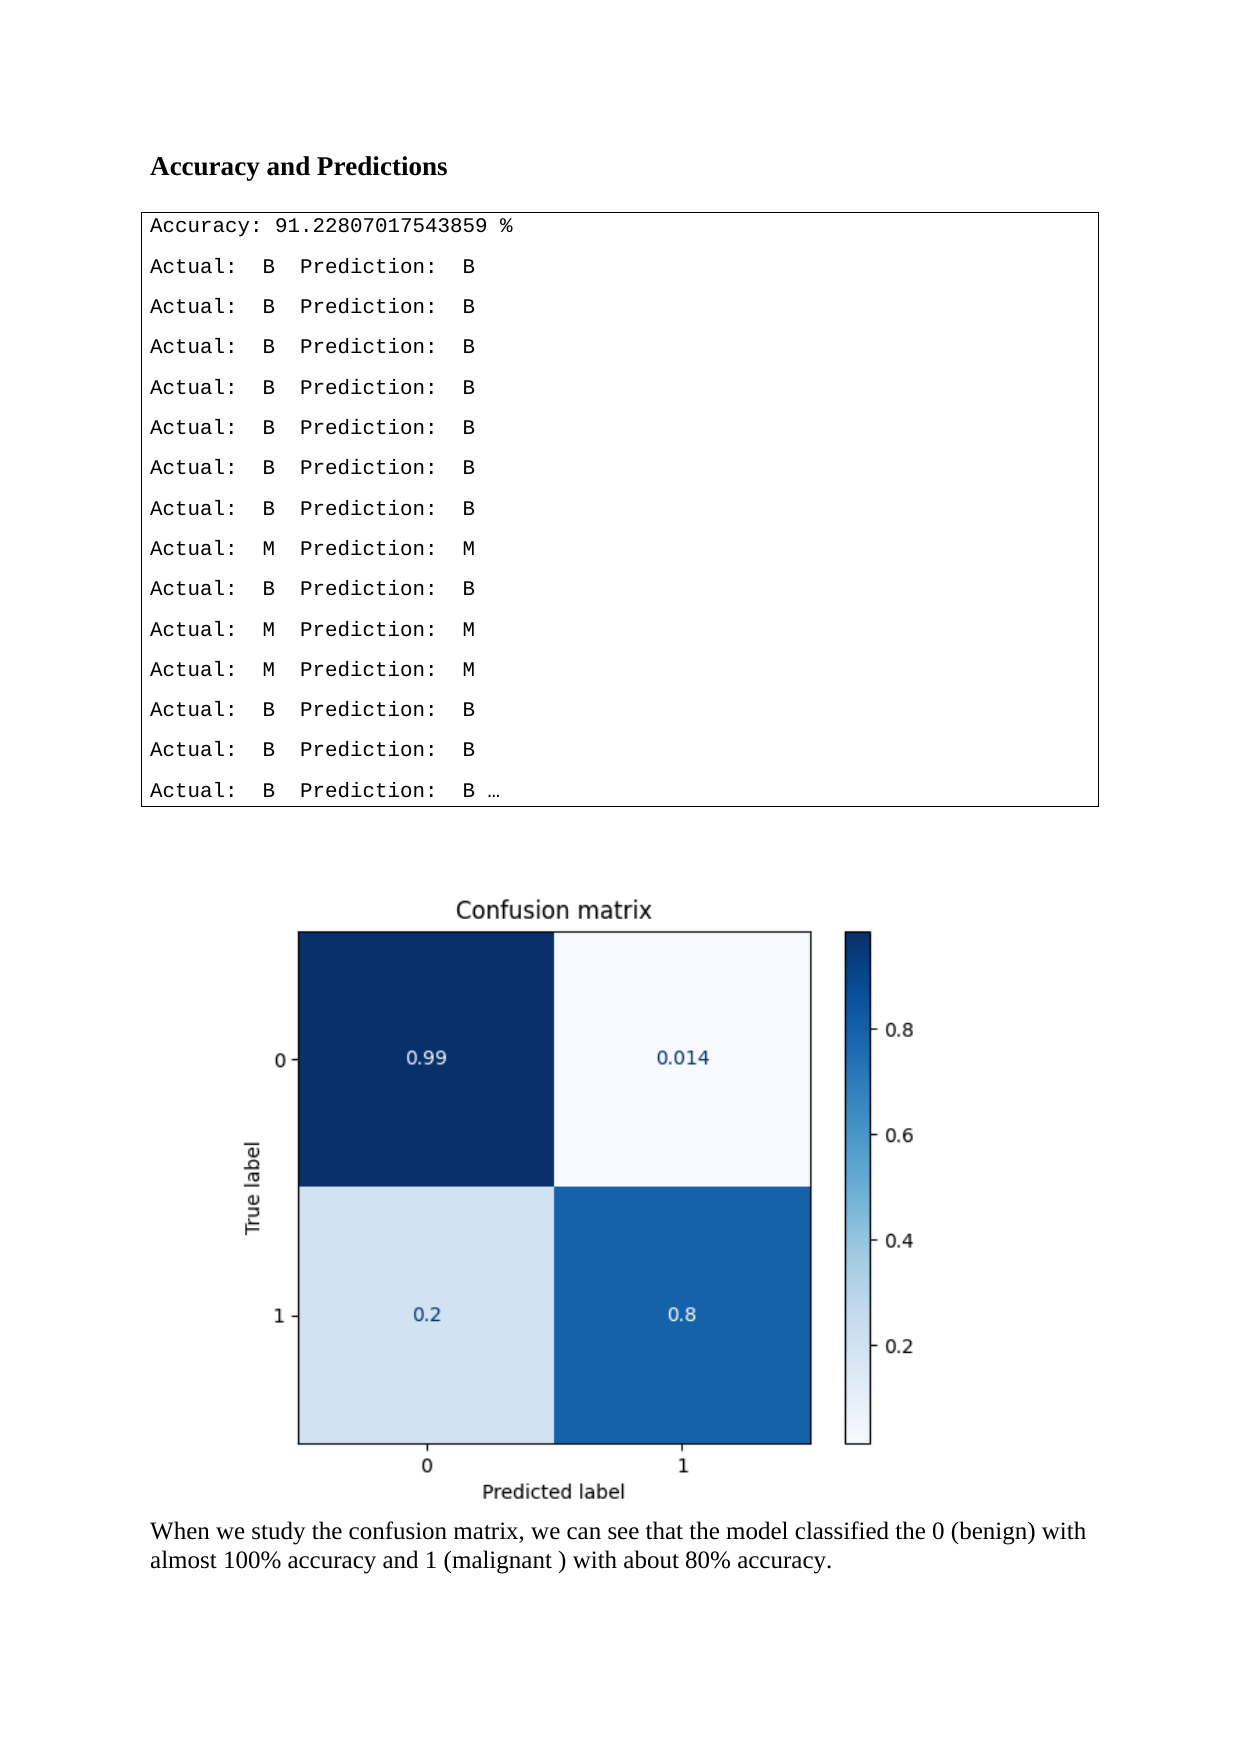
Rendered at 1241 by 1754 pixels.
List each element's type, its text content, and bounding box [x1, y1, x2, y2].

text Actual: B Prediction: B [142, 454, 1098, 481]
text Actual: B Prediction: B [142, 696, 1098, 723]
text Actual: M Prediction: M [142, 615, 1098, 642]
text Actual: B Prediction: B … [142, 777, 1098, 806]
text Actual: B Prediction: B [142, 333, 1098, 360]
text Actual: B Prediction: B [142, 494, 1098, 521]
text Actual: B Prediction: B [142, 414, 1098, 441]
picture [150, 852, 1036, 1517]
subtitle Accuracy and Predictions [150, 150, 1090, 181]
text Actual: B Prediction: B [142, 253, 1098, 279]
text Actual: M Prediction: M [142, 535, 1098, 562]
text Actual: M Prediction: M [142, 656, 1098, 682]
text When we study the confusion matrix, we can see that the model classified the 0 (benign) with almost 100% accuracy and 1 (malignant ) with about 80% accuracy. [150, 1516, 1090, 1574]
text Actual: B Prediction: B [142, 293, 1098, 320]
text Accuracy: 91.22807017543859 % [142, 213, 1098, 239]
text Actual: B Prediction: B [142, 575, 1098, 602]
text Actual: B Prediction: B [142, 373, 1098, 400]
text Actual: B Prediction: B [142, 736, 1098, 763]
